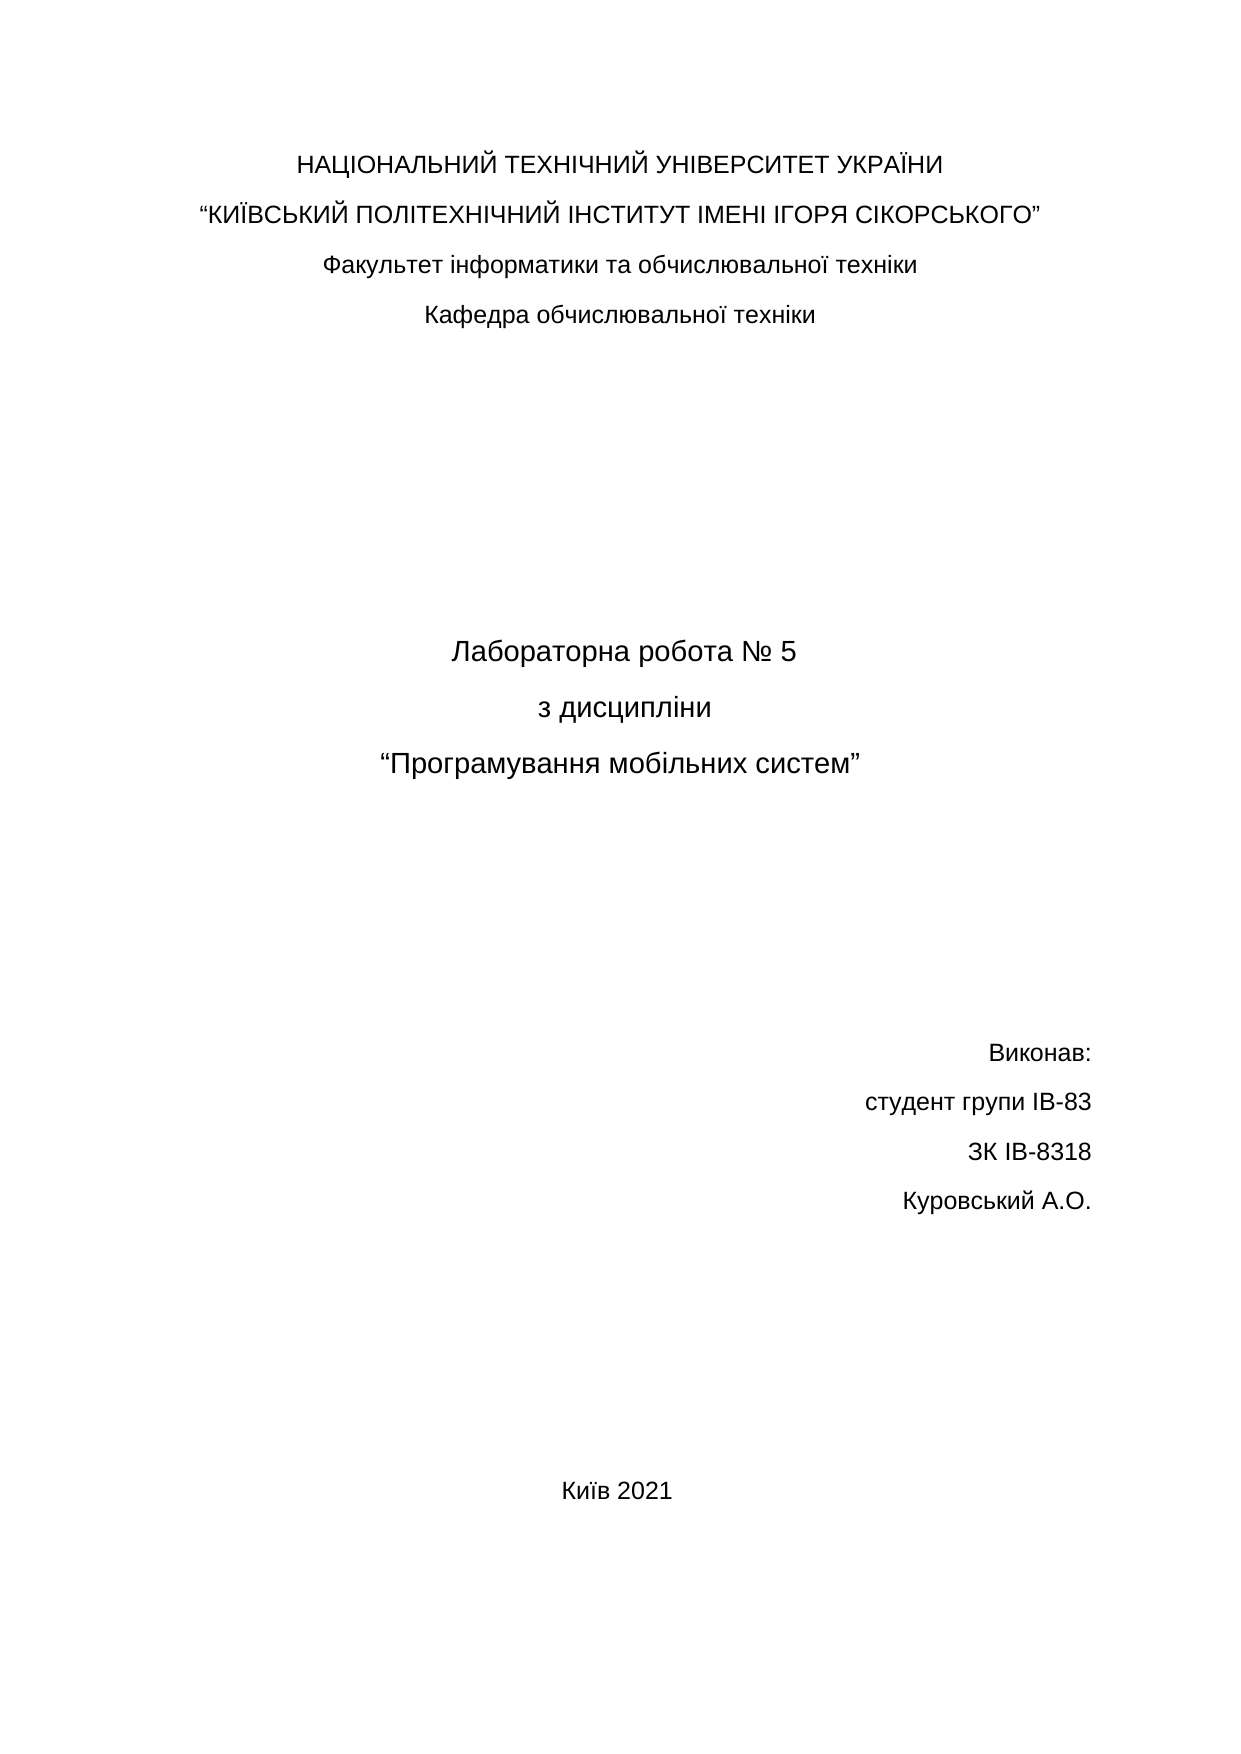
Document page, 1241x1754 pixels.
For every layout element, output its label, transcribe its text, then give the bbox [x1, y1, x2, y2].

text Факультет інформатики та обчислювальної техніки [150, 250, 1090, 278]
text Кафедра обчислювальної техніки [150, 300, 1090, 328]
text ЗК ІВ-8318 [150, 1137, 1092, 1165]
text НАЦІОНАЛЬНИЙ ТЕХНІЧНИЙ УНІВЕРСИТЕТ УКРАЇНИ [150, 150, 1090, 179]
text Куровський А.О. [150, 1186, 1092, 1215]
text “КИЇВСЬКИЙ ПОЛІТЕХНІЧНИЙ ІНСТИТУТ ІМЕНІ ІГОРЯ СІКОРСЬКОГО” [150, 200, 1090, 229]
text Київ 2021 [150, 1476, 1090, 1505]
text Лабораторна робота № 5 з дисципліни [441, 634, 807, 724]
text Виконав: [150, 1038, 1092, 1066]
text студент групи ІВ-83 [150, 1087, 1092, 1116]
text “Програмування мобільних систем” [150, 746, 1090, 780]
